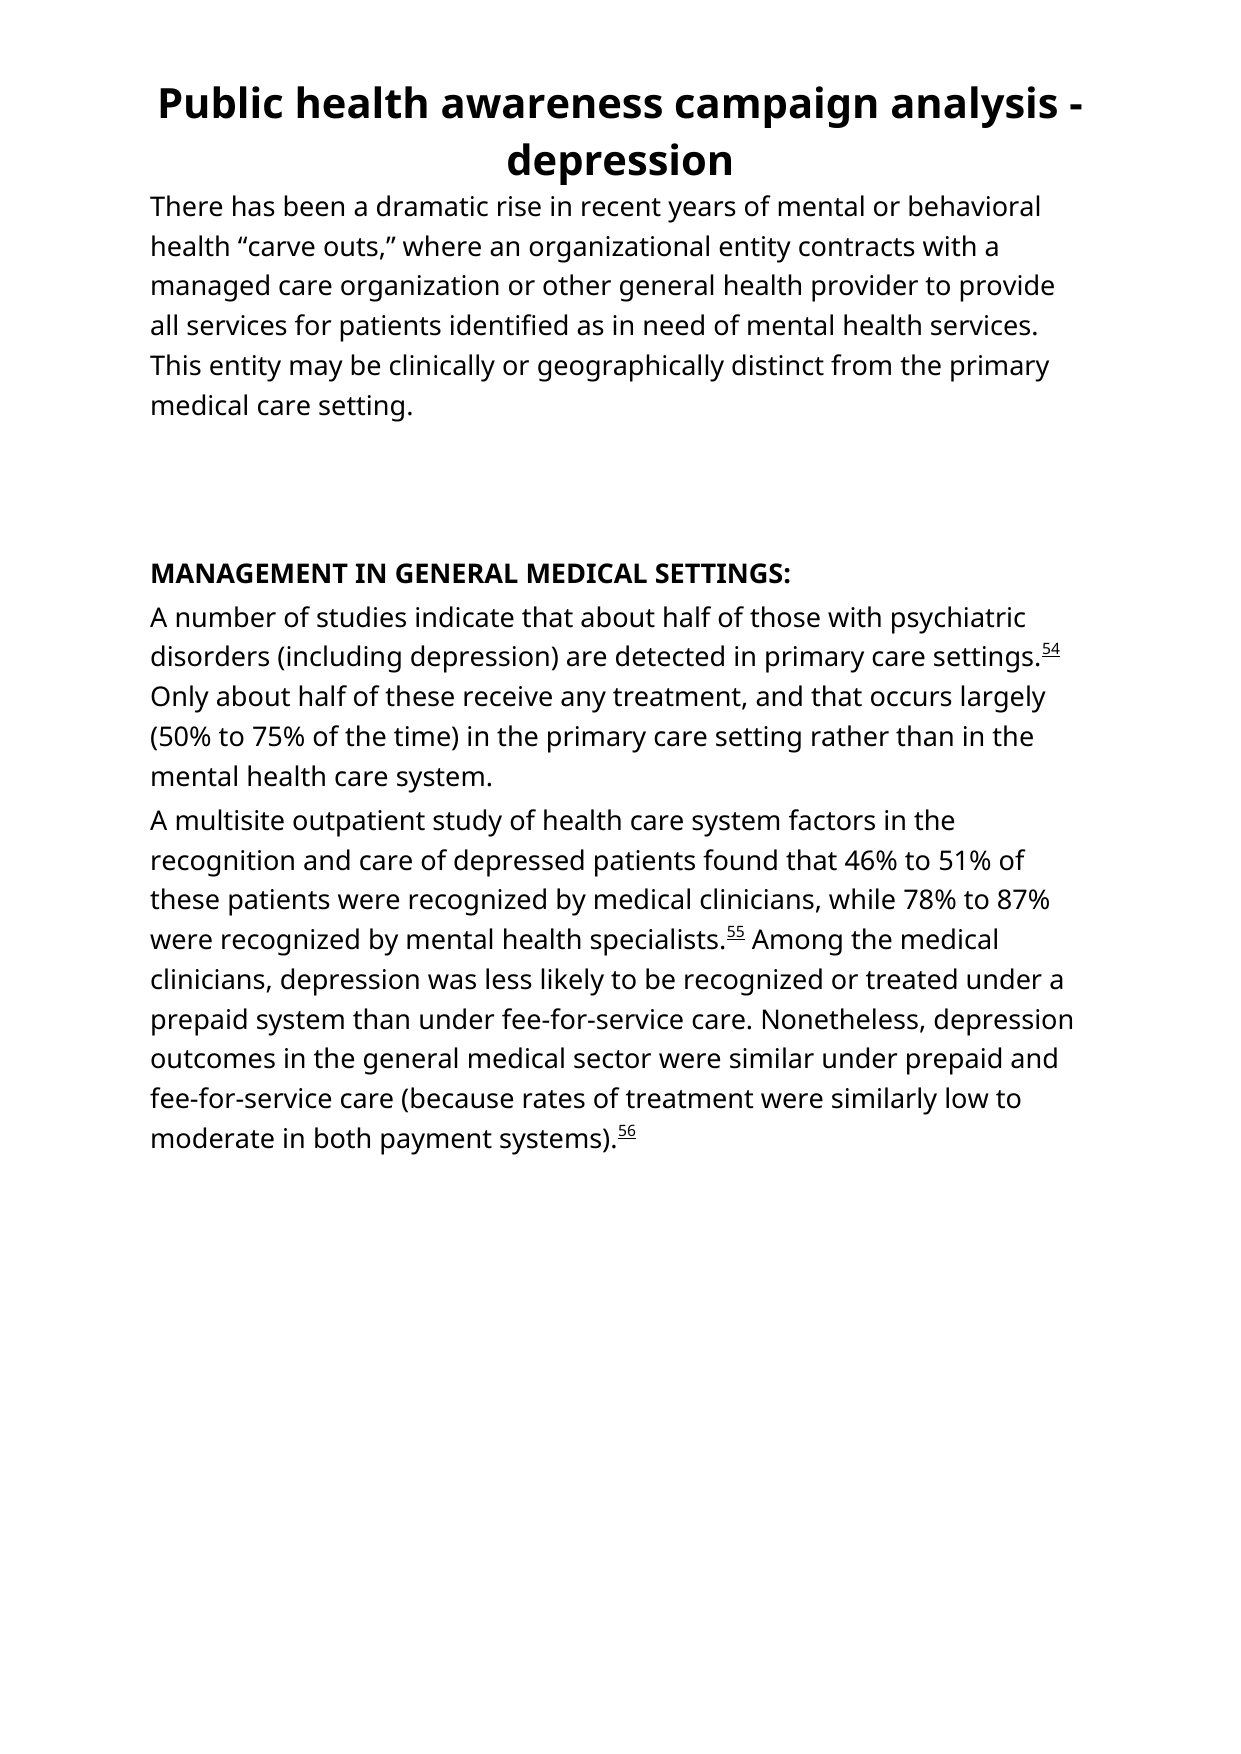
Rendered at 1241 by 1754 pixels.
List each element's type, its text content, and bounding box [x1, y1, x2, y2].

subtitle There has been a dramatic rise in recent years of mental or behavioral health “carve outs,” where an organizational entity contracts with a managed care organization or other general health provider to provide all services for patients identified as in need of mental health services. This entity may be clinically or geographically distinct from the primary medical care setting. [150, 187, 1090, 423]
subtitle MANAGEMENT IN GENERAL MEDICAL SETTINGS: [150, 554, 1090, 591]
subtitle A multisite outpatient study of health care system factors in the recognition and care of depressed patients found that 46% to 51% of these patients were recognized by medical clinicians, while 78% to 87% were recognized by mental health specialists.55 Among the medical clinicians, depression was less likely to be recognized or treated under a prepaid system than under fee-for-service care. Nonetheless, depression outcomes in the general medical sector were similar under prepaid and fee-for-service care (because rates of treatment were similarly low to moderate in both payment systems).56 [150, 801, 1090, 1156]
subtitle A number of studies indicate that about half of those with psychiatric disorders (including depression) are detected in primary care settings.54 Only about half of these receive any treatment, and that occurs largely (50% to 75% of the time) in the primary care setting rather than in the mental health care system. [150, 598, 1090, 794]
